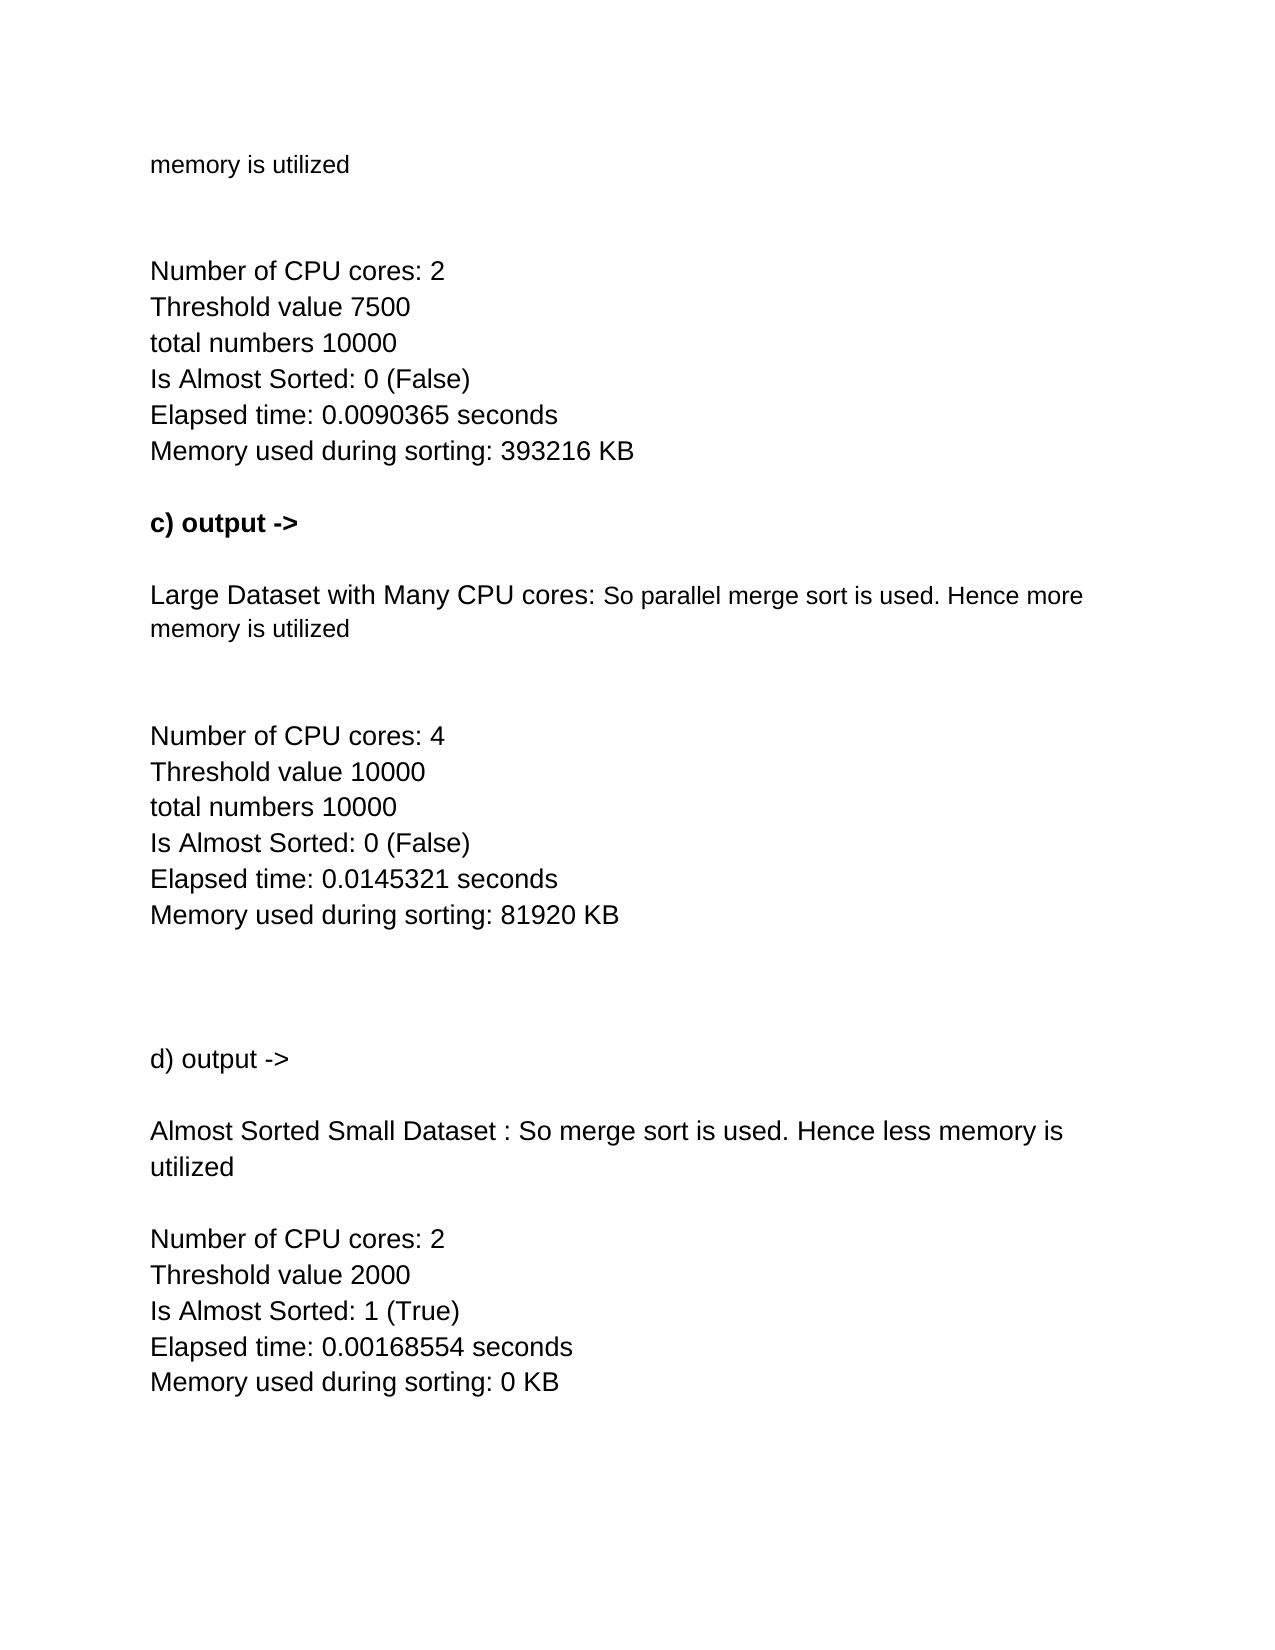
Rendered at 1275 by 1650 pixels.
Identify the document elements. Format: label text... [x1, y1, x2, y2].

text Memory used during sorting: 81920 KB [150, 899, 1125, 931]
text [150, 150, 1125, 287]
text Threshold value 2000 [150, 1259, 1125, 1290]
text Memory used during sorting: 0 KB [150, 1366, 1125, 1398]
text c) output -> Large Dataset with Many CPU cores: So parallel merge sort is used. Hence more memory is utilized Number of CPU cores: 4 [150, 507, 1125, 751]
text total numbers 10000 [150, 327, 1125, 358]
text Elapsed time: 0.00168554 seconds [150, 1331, 1125, 1362]
text Threshold value 10000 [150, 756, 1125, 787]
text Elapsed time: 0.0145321 seconds [150, 863, 1125, 894]
text Is Almost Sorted: 0 (False) [150, 363, 1125, 394]
text Elapsed time: 0.0090365 seconds [150, 399, 1125, 430]
text Is Almost Sorted: 0 (False) [150, 827, 1125, 859]
text d) output -> Almost Sorted Small Dataset : So merge sort is used. Hence less memory is utilized Number of CPU cores: 2 [150, 971, 1125, 1254]
text Is Almost Sorted: 1 (True) [150, 1294, 1125, 1326]
text total numbers 10000 [150, 791, 1125, 823]
text Threshold value 7500 [150, 291, 1125, 322]
text Memory used during sorting: 393216 KB [150, 435, 1125, 466]
